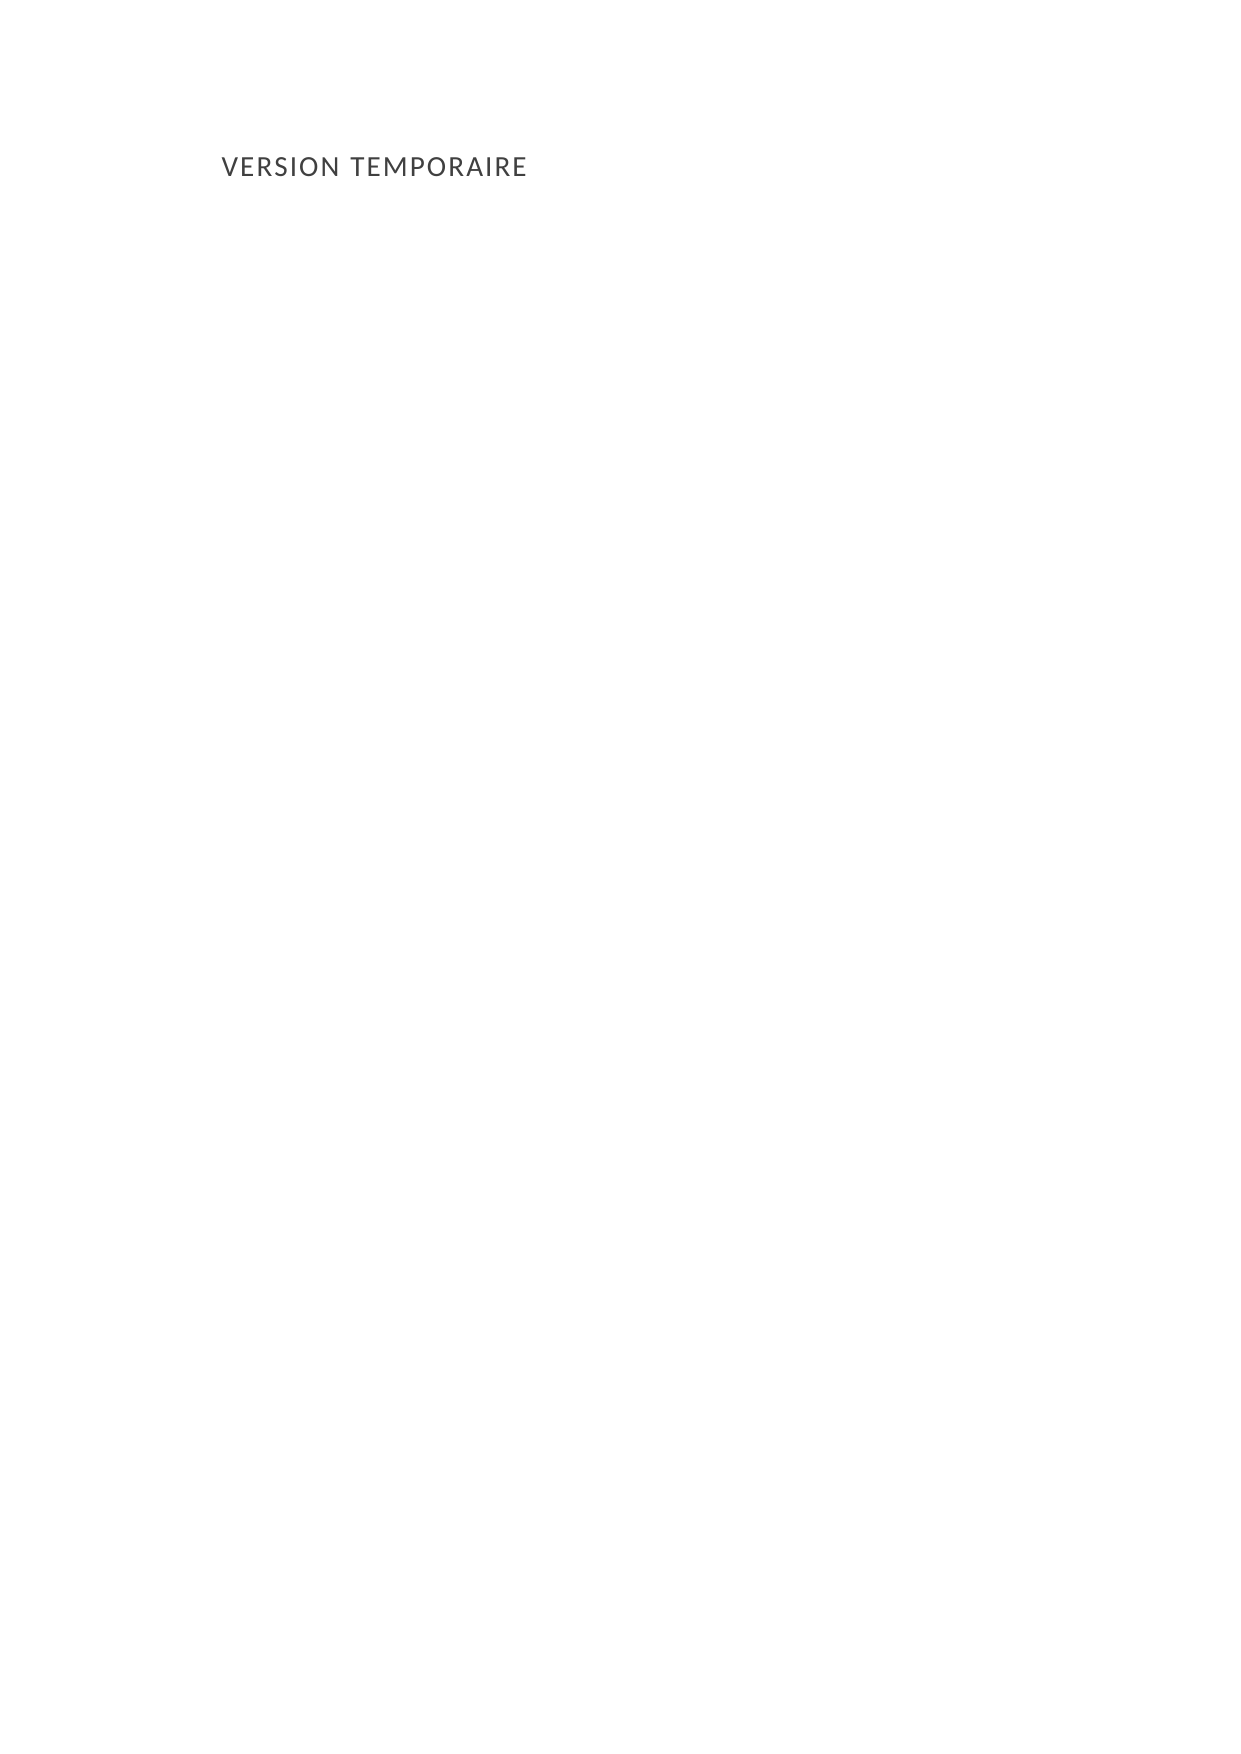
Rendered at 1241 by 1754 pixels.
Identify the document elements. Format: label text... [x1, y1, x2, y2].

subtitle Version temporaire [148, 148, 1093, 183]
